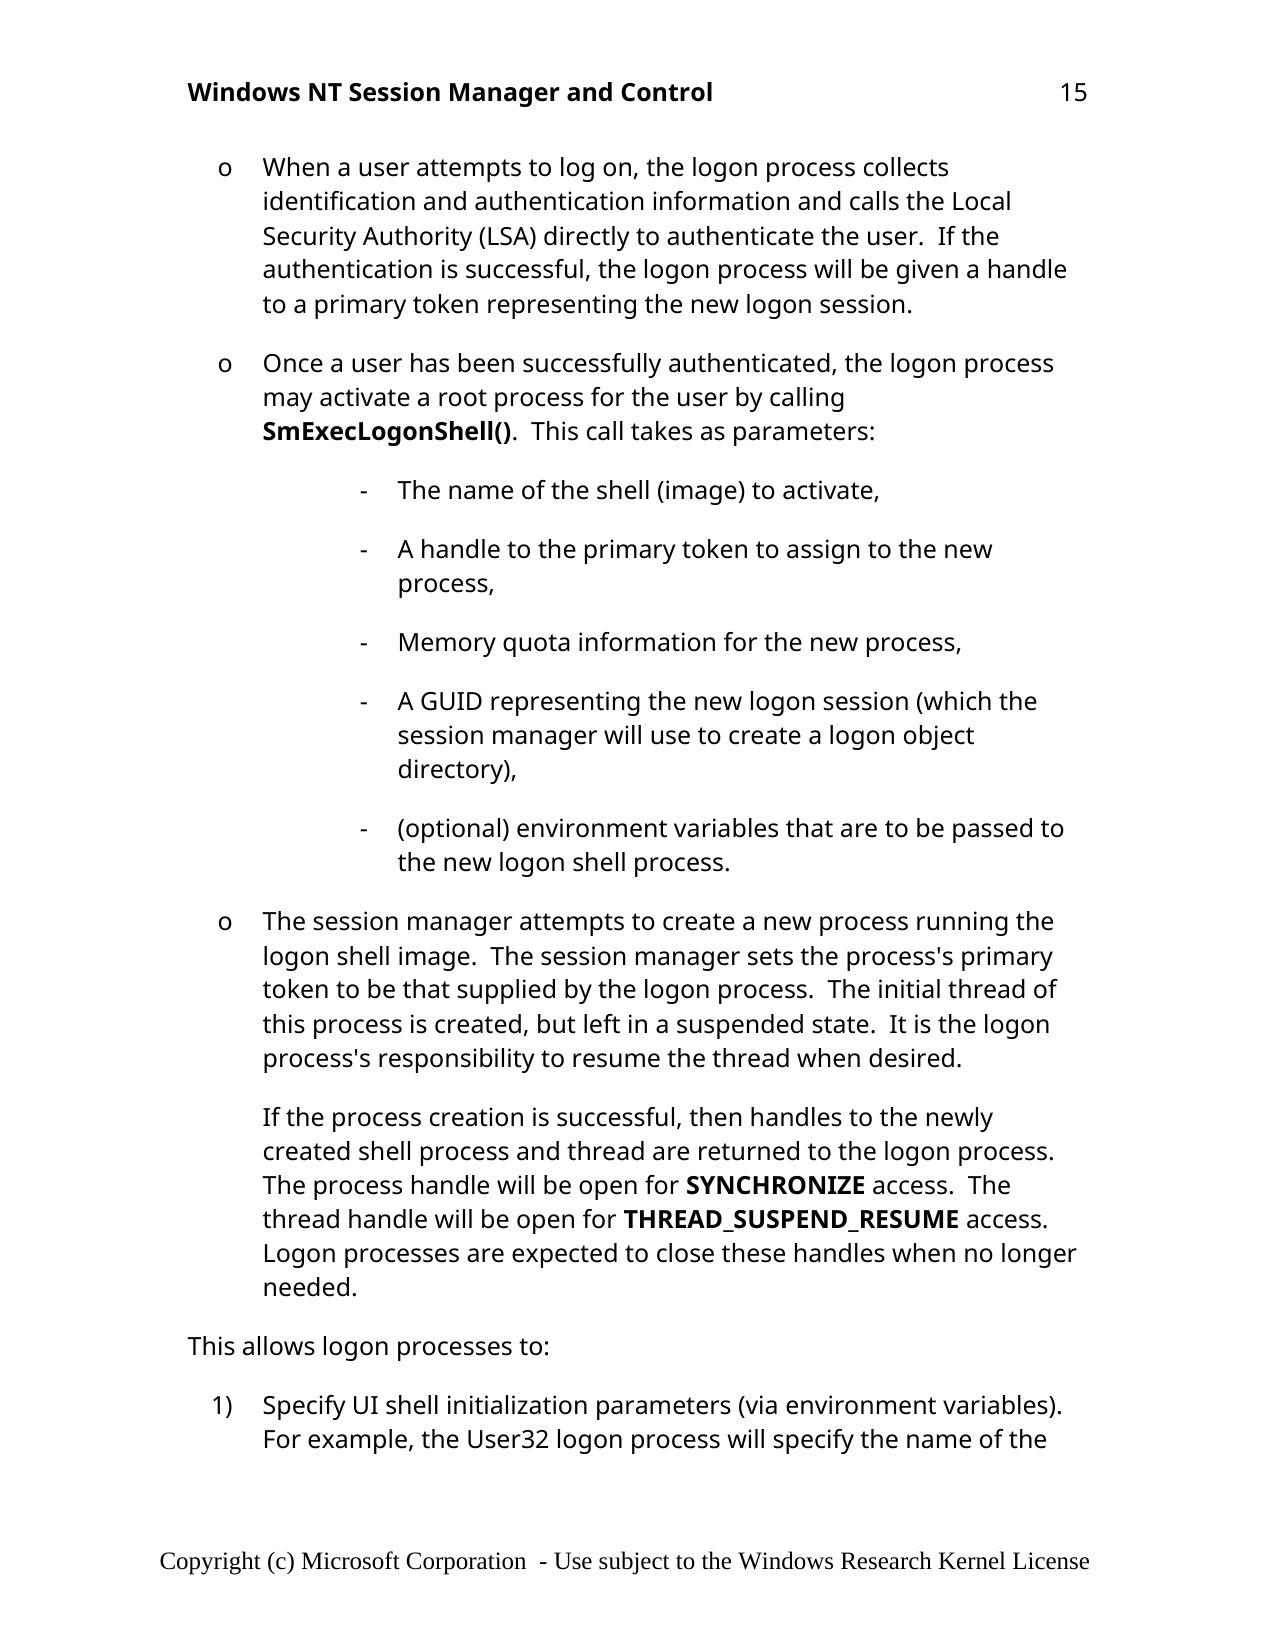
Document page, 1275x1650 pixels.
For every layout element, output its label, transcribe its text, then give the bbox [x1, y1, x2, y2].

text This allows logon processes to: [187, 1329, 1087, 1363]
list - The name of the shell (image) to activate, [187, 472, 1087, 507]
list o When a user attempts to log on, the logon process collects identification and authentication information and calls the Local Security Authority (LSA) directly to authenticate the user. If the authentication is successful, the logon process will be given a handle to a primary token representing the new logon session. [187, 150, 1087, 320]
list If the process creation is successful, then handles to the newly created shell process and thread are returned to the logon process. The process handle will be open for SYNCHRONIZE access. The thread handle will be open for THREAD_SUSPEND_RESUME access. Logon processes are expected to close these handles when no longer needed. [187, 1099, 1087, 1304]
list o Once a user has been successfully authenticated, the logon process may activate a root process for the user by calling SmExecLogonShell(). This call takes as parameters: [187, 345, 1087, 447]
list - (optional) environment variables that are to be passed to the new logon shell process. [187, 811, 1087, 879]
list - A GUID representing the new logon session (which the session manager will use to create a logon object directory), [187, 684, 1087, 786]
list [187, 1388, 1087, 1456]
list - A handle to the primary token to assign to the new process, [187, 532, 1087, 600]
list o The session manager attempts to create a new process running the logon shell image. The session manager sets the process's primary token to be that supplied by the logon process. The initial thread of this process is created, but left in a suspended state. It is the logon process's responsibility to resume the thread when desired. [187, 904, 1087, 1074]
list - Memory quota information for the new process, [187, 625, 1087, 659]
